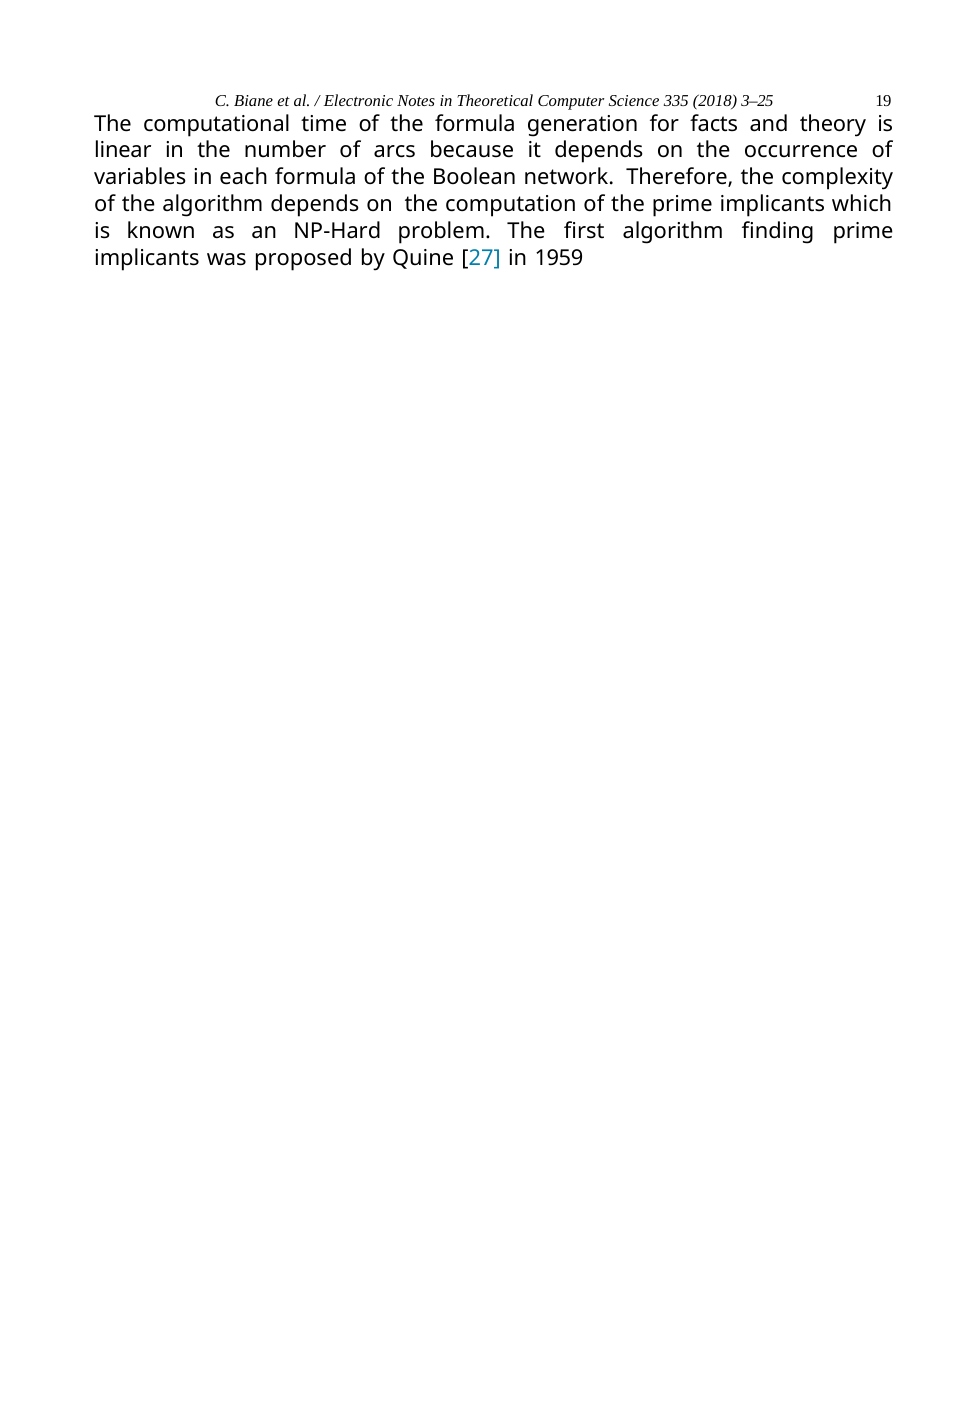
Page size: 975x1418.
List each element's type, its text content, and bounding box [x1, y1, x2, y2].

text The computational time of the formula generation for facts and theory is linear in the number of arcs because it depends on the occurrence of variables in each formula of the Boolean network. Therefore, the complexity of the algorithm depends on the computation of the prime implicants which is known as an NP-Hard problem. The first algorithm finding prime implicants was proposed by Quine [27] in 1959 [94, 110, 893, 272]
